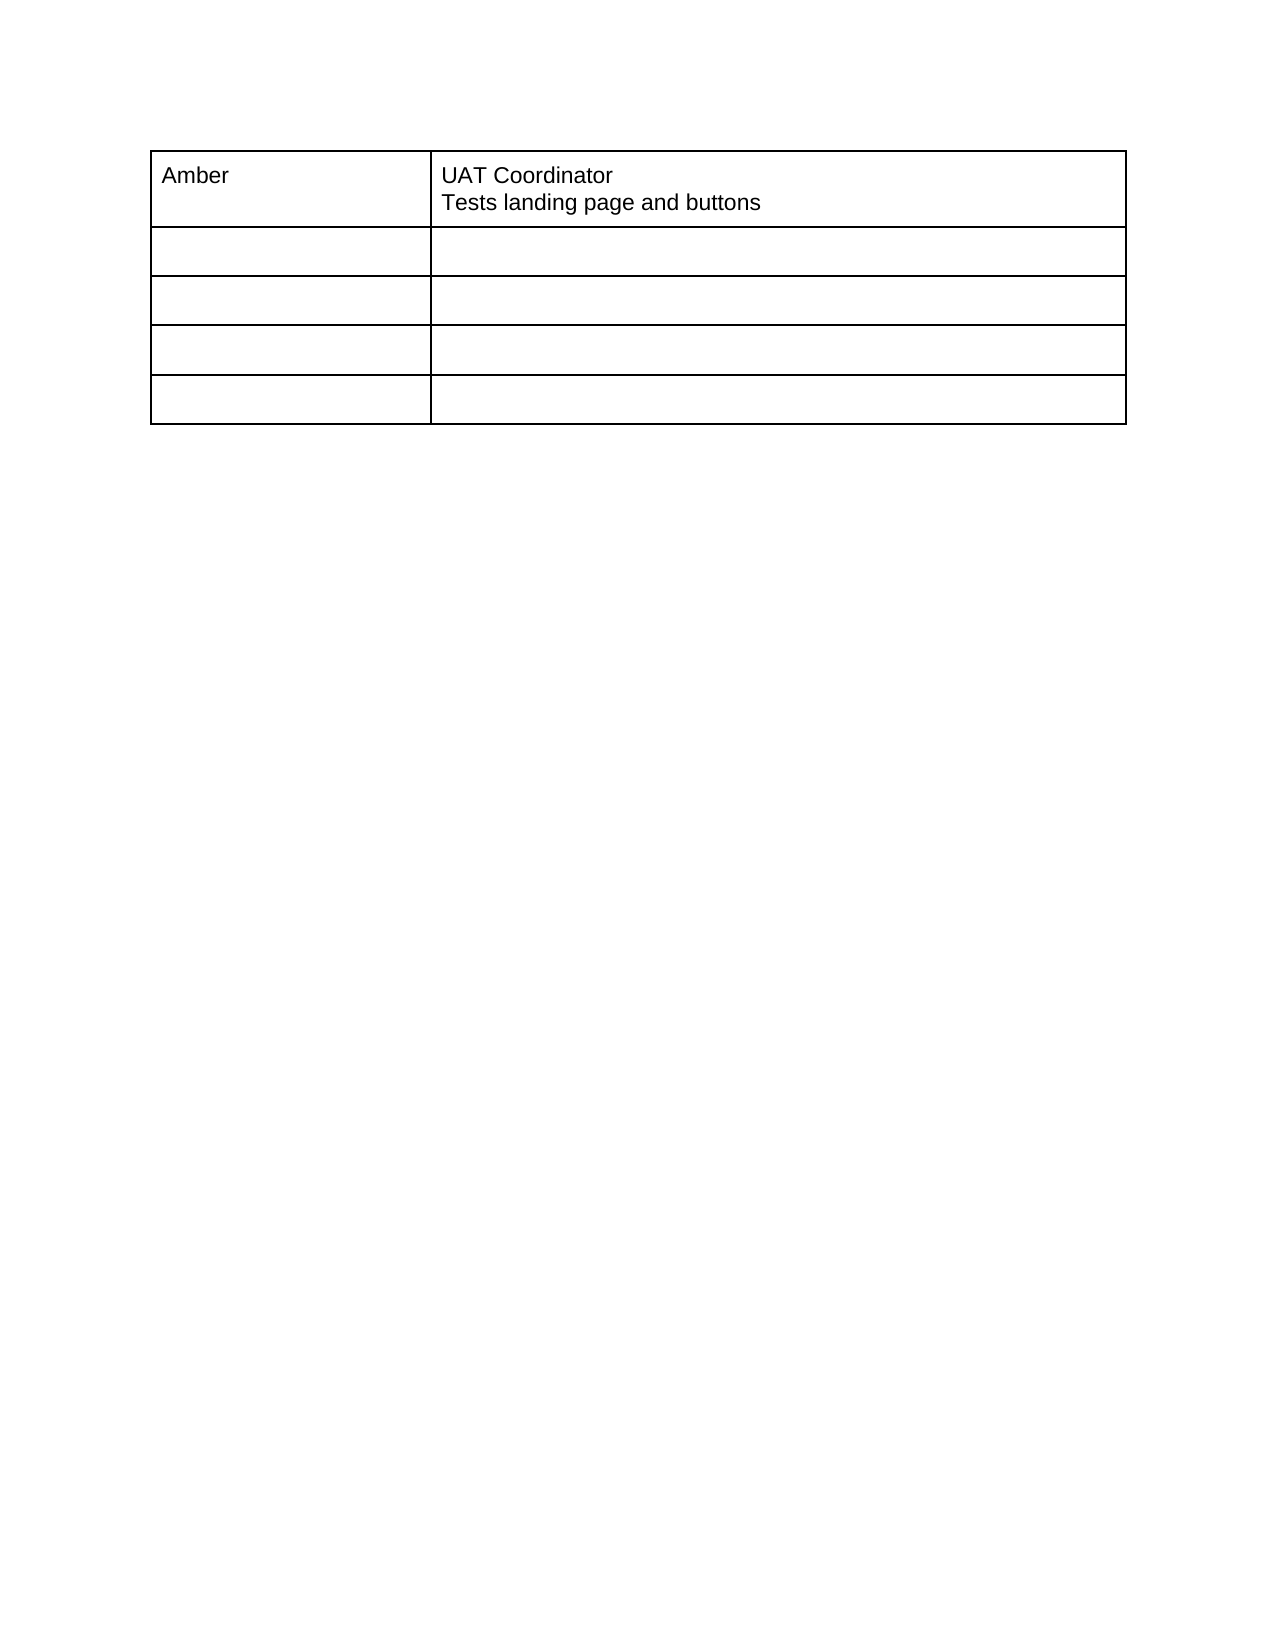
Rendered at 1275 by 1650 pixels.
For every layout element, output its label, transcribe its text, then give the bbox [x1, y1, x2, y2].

table_cell Amber [152, 152, 430, 226]
table_cell [432, 277, 1125, 324]
table_cell [152, 376, 430, 423]
table_cell [152, 228, 430, 275]
table_cell UAT Coordinator Tests landing page and buttons [432, 152, 1125, 226]
table_cell [432, 326, 1125, 373]
table_cell [152, 277, 430, 324]
table_cell [432, 228, 1125, 275]
table_cell [152, 326, 430, 373]
table_cell [432, 376, 1125, 423]
